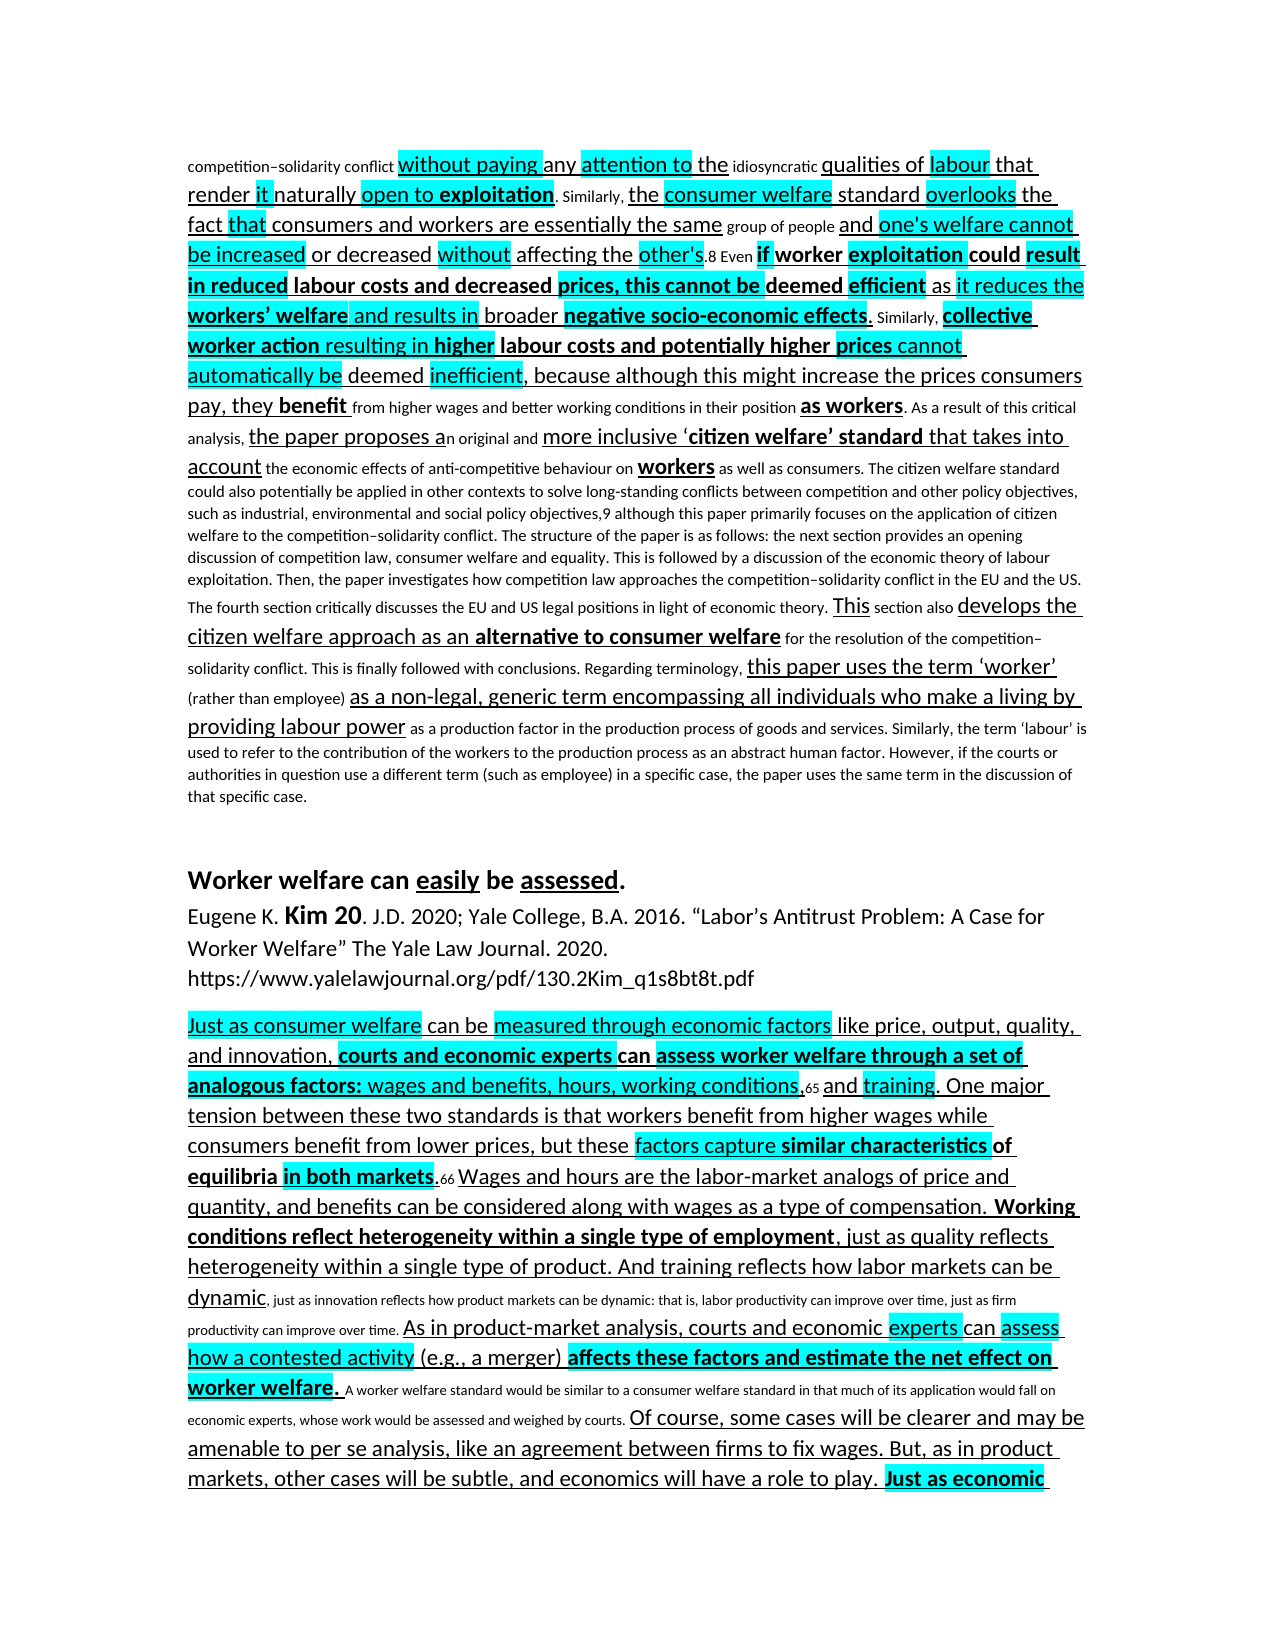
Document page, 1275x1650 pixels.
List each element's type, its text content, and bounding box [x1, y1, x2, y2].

subtitle Worker welfare can easily be assessed. [187, 863, 1087, 896]
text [187, 1011, 1087, 1492]
text Eugene K. Kim 20. J.D. 2020; Yale College, B.A. 2016. “Labor’s Antitrust Problem: A Case for Worker Welfare” The Yale Law Journal. 2020. https://www.yalelawjournal.org/pdf/130.2Kim_q1s8bt8t.pdf [187, 898, 1087, 992]
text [187, 150, 1087, 806]
